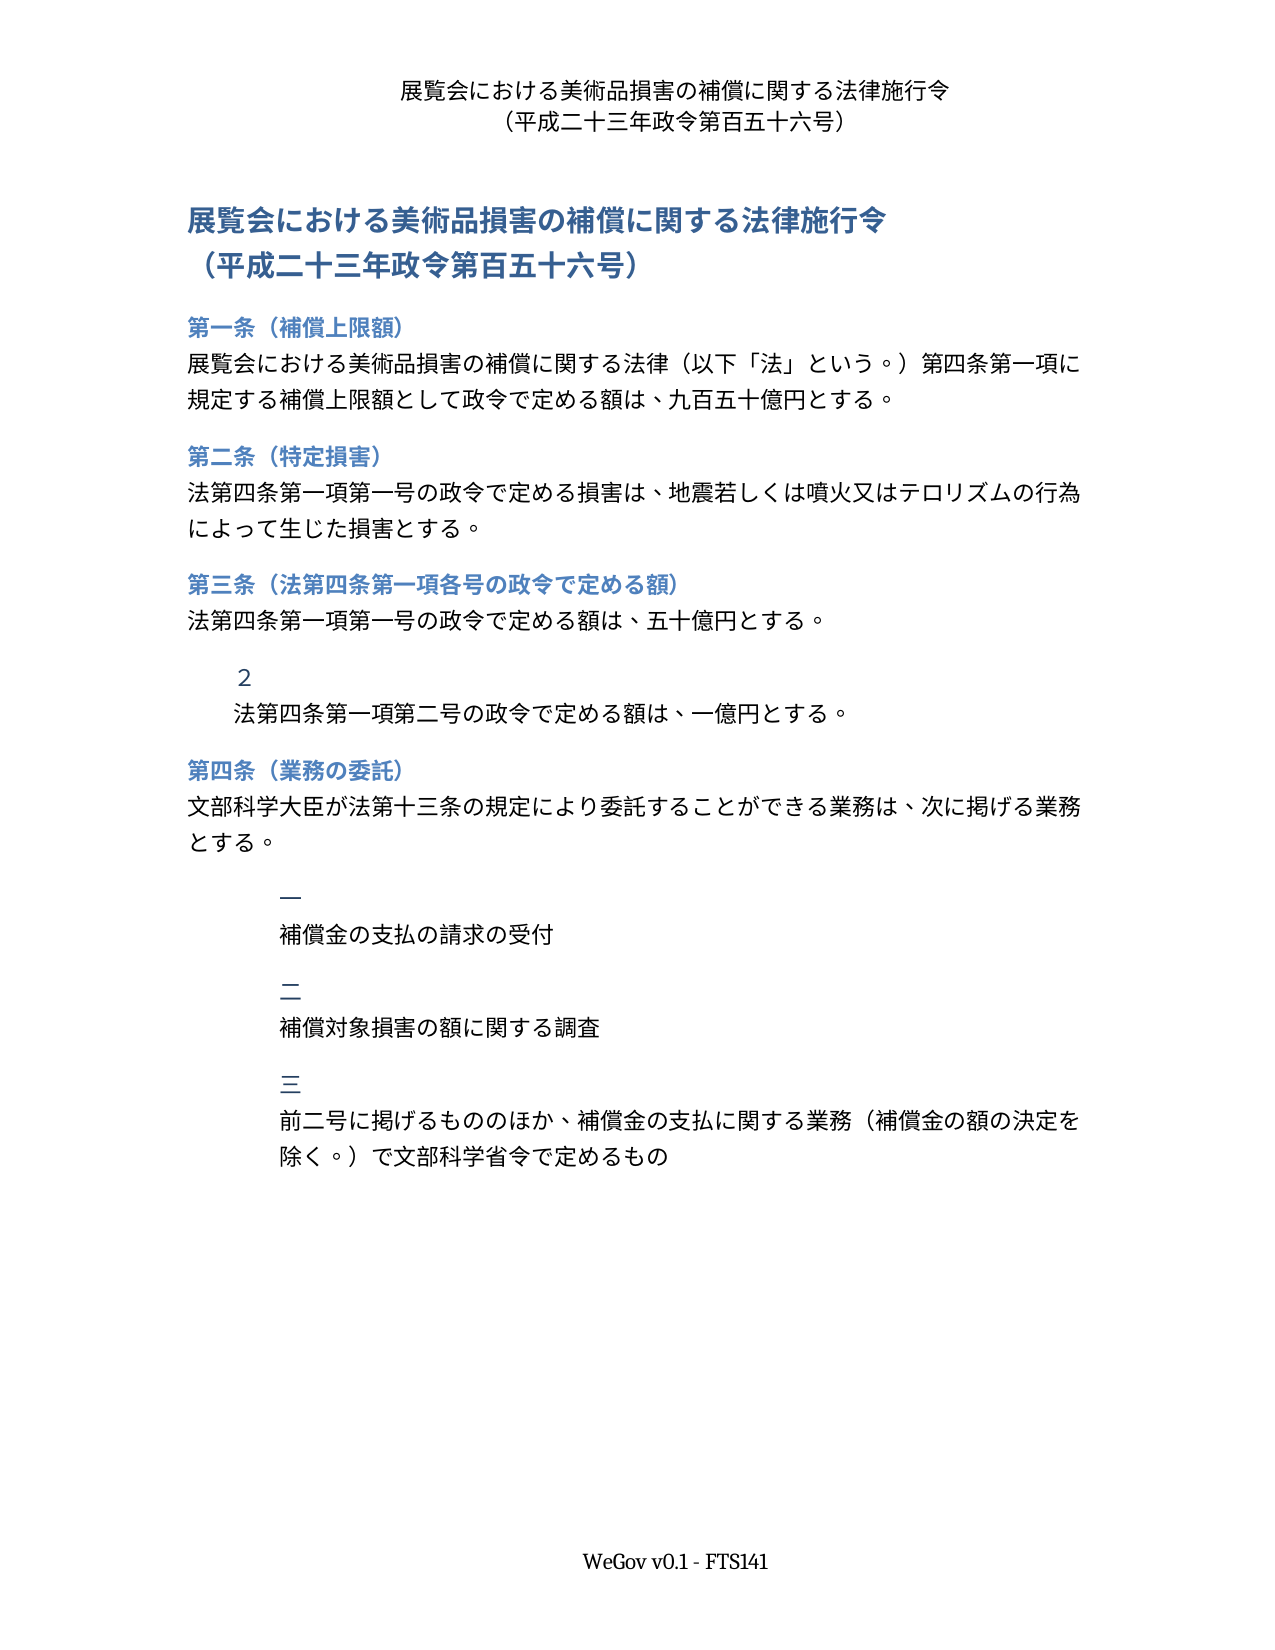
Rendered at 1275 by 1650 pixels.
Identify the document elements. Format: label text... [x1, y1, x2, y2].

text 前二号に掲げるもののほか、補償金の支払に関する業務（補償金の額の決定を除く。）で文部科学省令で定めるもの [279, 1105, 1087, 1172]
subtitle 二 [279, 976, 1087, 1007]
subtitle 第四条（業務の委託） [187, 755, 1087, 786]
subtitle ２ [233, 662, 1087, 693]
text 法第四条第一項第一号の政令で定める損害は、地震若しくは噴火又はテロリズムの行為によって生じた損害とする。 [187, 477, 1087, 544]
text 法第四条第一項第二号の政令で定める額は、一億円とする。 [233, 698, 1087, 729]
text 法第四条第一項第一号の政令で定める額は、五十億円とする。 [187, 605, 1087, 637]
subtitle 一 [279, 883, 1087, 915]
subtitle 第三条（法第四条第一項各号の政令で定める額） [187, 569, 1087, 601]
text 補償金の支払の請求の受付 [279, 919, 1087, 951]
subtitle 三 [279, 1069, 1087, 1100]
text 文部科学大臣が法第十三条の規定により委託することができる業務は、次に掲げる業務とする。 [187, 791, 1087, 858]
text 補償対象損害の額に関する調査 [279, 1012, 1087, 1043]
subtitle 展覧会における美術品損害の補償に関する法律施行令 （平成二十三年政令第百五十六号） [187, 200, 1087, 285]
text 展覧会における美術品損害の補償に関する法律（以下「法」という。）第四条第一項に規定する補償上限額として政令で定める額は、九百五十億円とする。 [187, 348, 1087, 415]
subtitle 第一条（補償上限額） [187, 312, 1087, 343]
subtitle 第二条（特定損害） [187, 441, 1087, 472]
